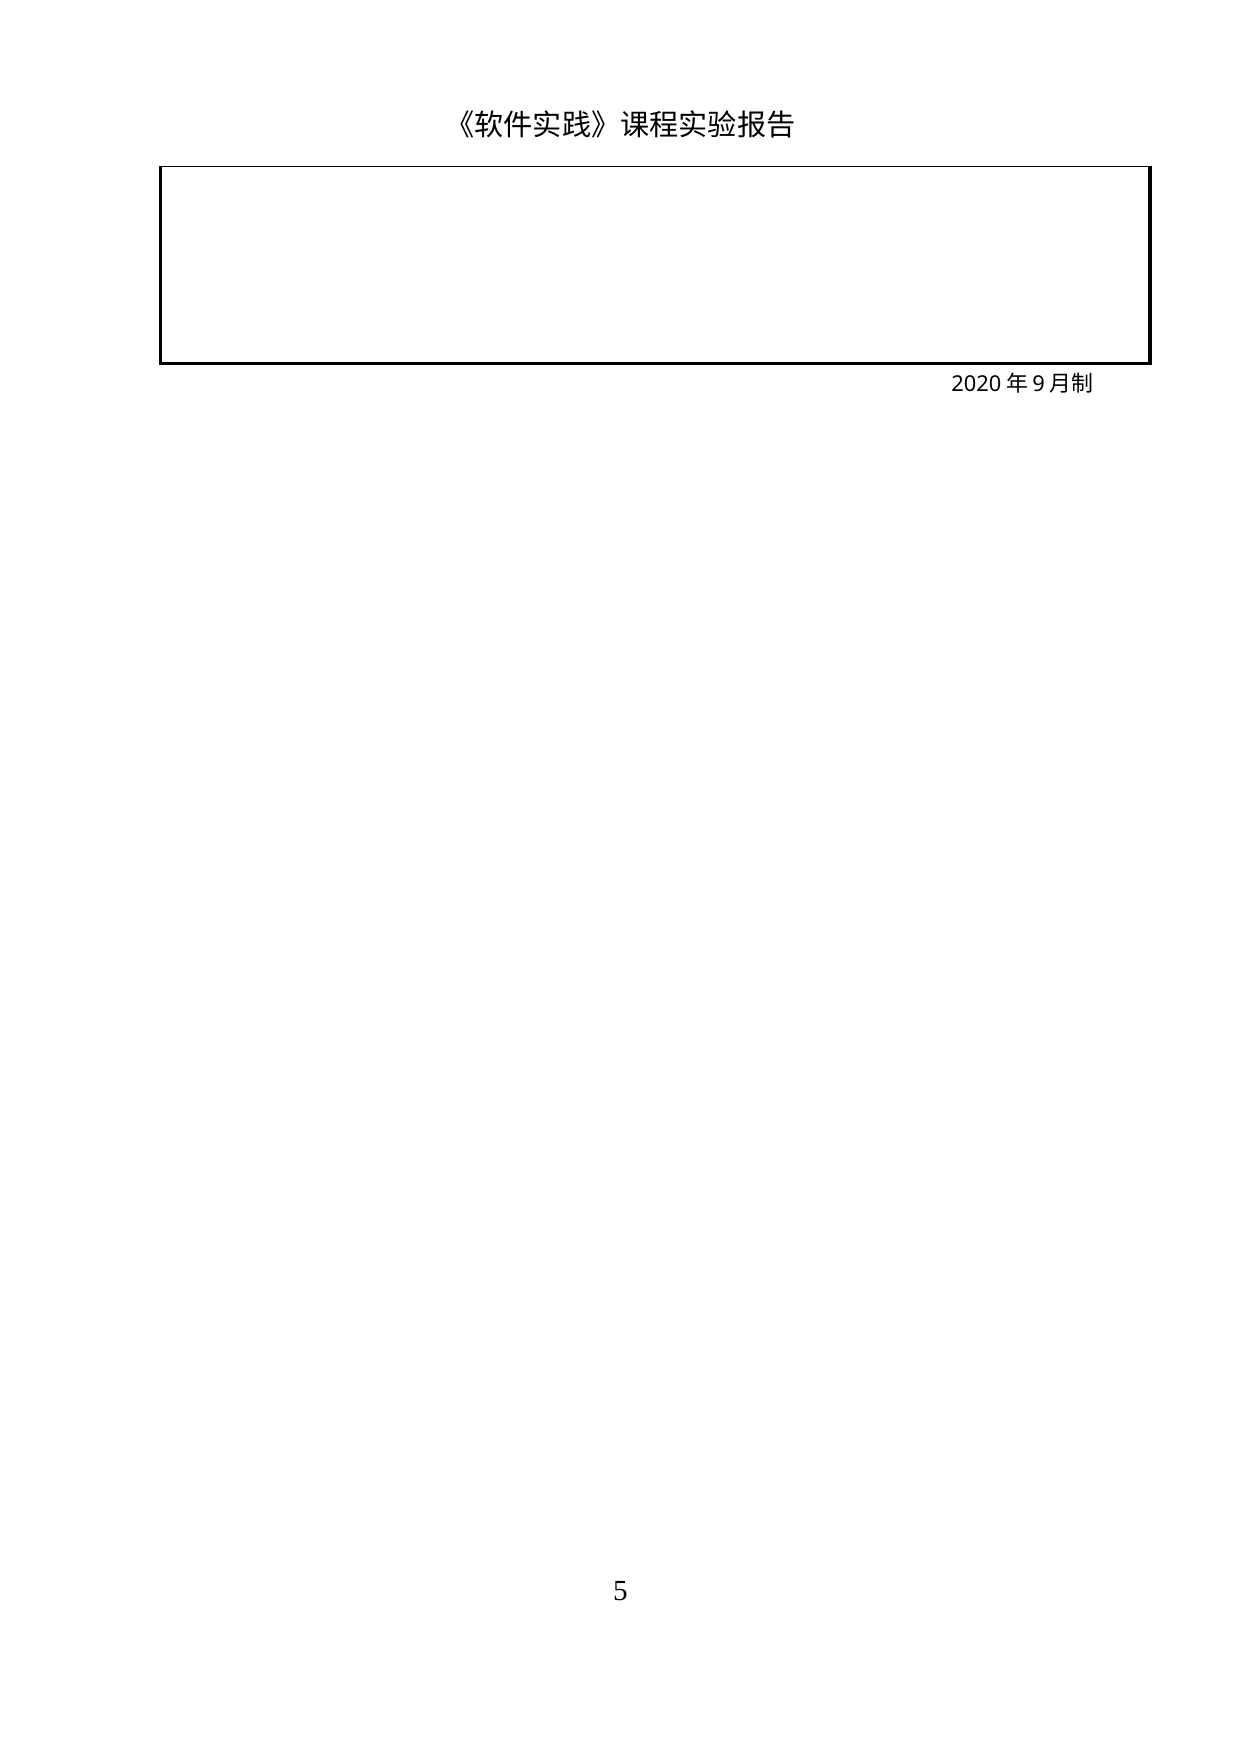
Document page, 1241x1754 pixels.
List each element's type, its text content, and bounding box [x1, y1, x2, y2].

text 2020年9月制 [148, 365, 1092, 398]
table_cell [162, 167, 1148, 362]
